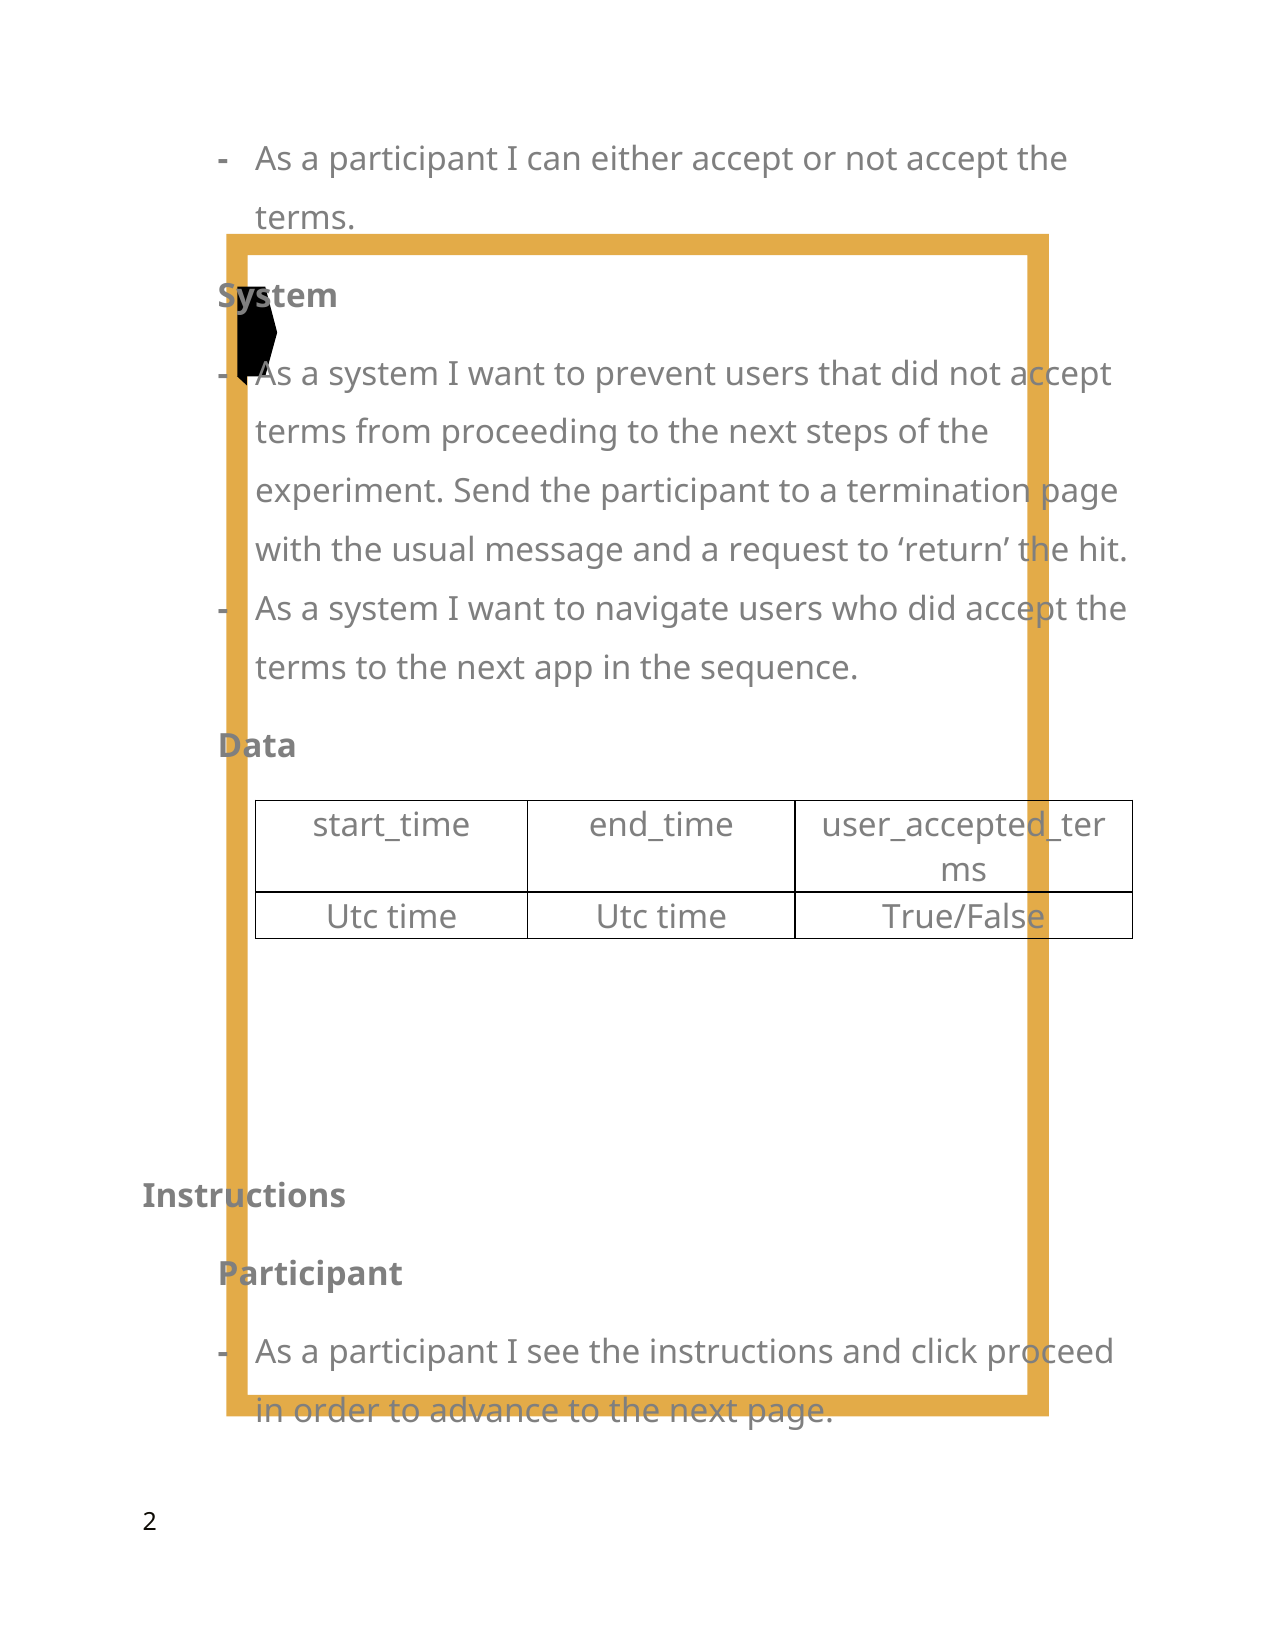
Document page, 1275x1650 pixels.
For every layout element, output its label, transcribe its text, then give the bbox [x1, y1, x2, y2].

list As a participant I can either accept or not accept the terms. [217, 135, 1132, 239]
list As a system I want to navigate users who did accept the terms to the next app in the sequence. [217, 585, 1132, 689]
text Instructions [142, 1172, 1132, 1217]
table_header start_time [256, 801, 527, 891]
table_cell True/False [796, 893, 1132, 938]
text System [142, 272, 1132, 317]
list As a participant I see the instructions and click proceed in order to advance to the next page. [217, 1327, 1132, 1432]
table_cell Utc time [256, 893, 527, 938]
table_header end_time [528, 801, 794, 891]
table_cell Utc time [528, 893, 794, 938]
table_header user_accepted_terms [796, 801, 1132, 891]
text Participant [142, 1250, 1132, 1295]
list As a system I want to prevent users that did not accept terms from proceeding to the next steps of the experiment. Send the participant to a termination page with the usual message and a request to ‘return’ the hit. [217, 349, 1132, 572]
text Data [217, 722, 1132, 767]
